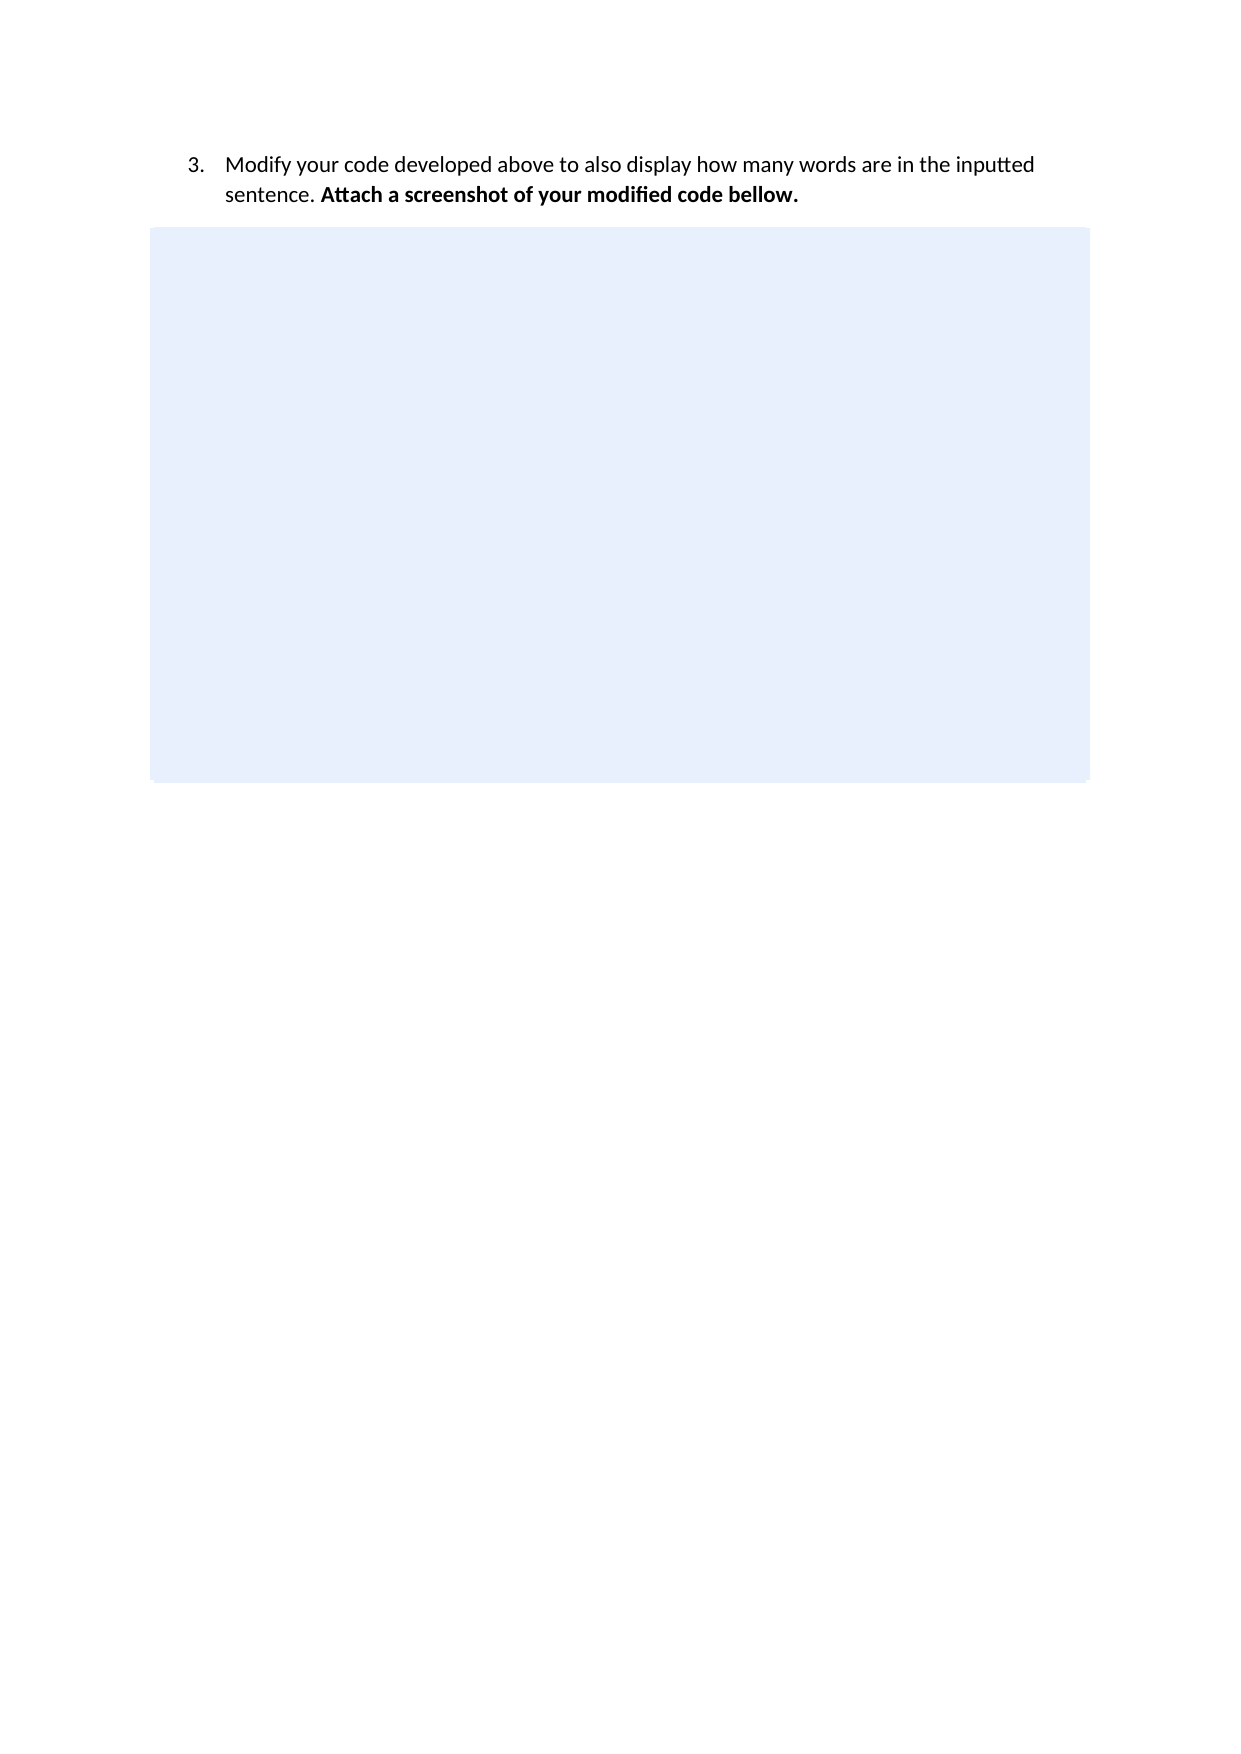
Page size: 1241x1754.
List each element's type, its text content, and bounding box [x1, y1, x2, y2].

list Modify your code developed above to also display how many words are in the inputted sentence. Attach a screenshot of your modified code bellow. [187, 150, 1090, 208]
picture [150, 227, 1091, 783]
